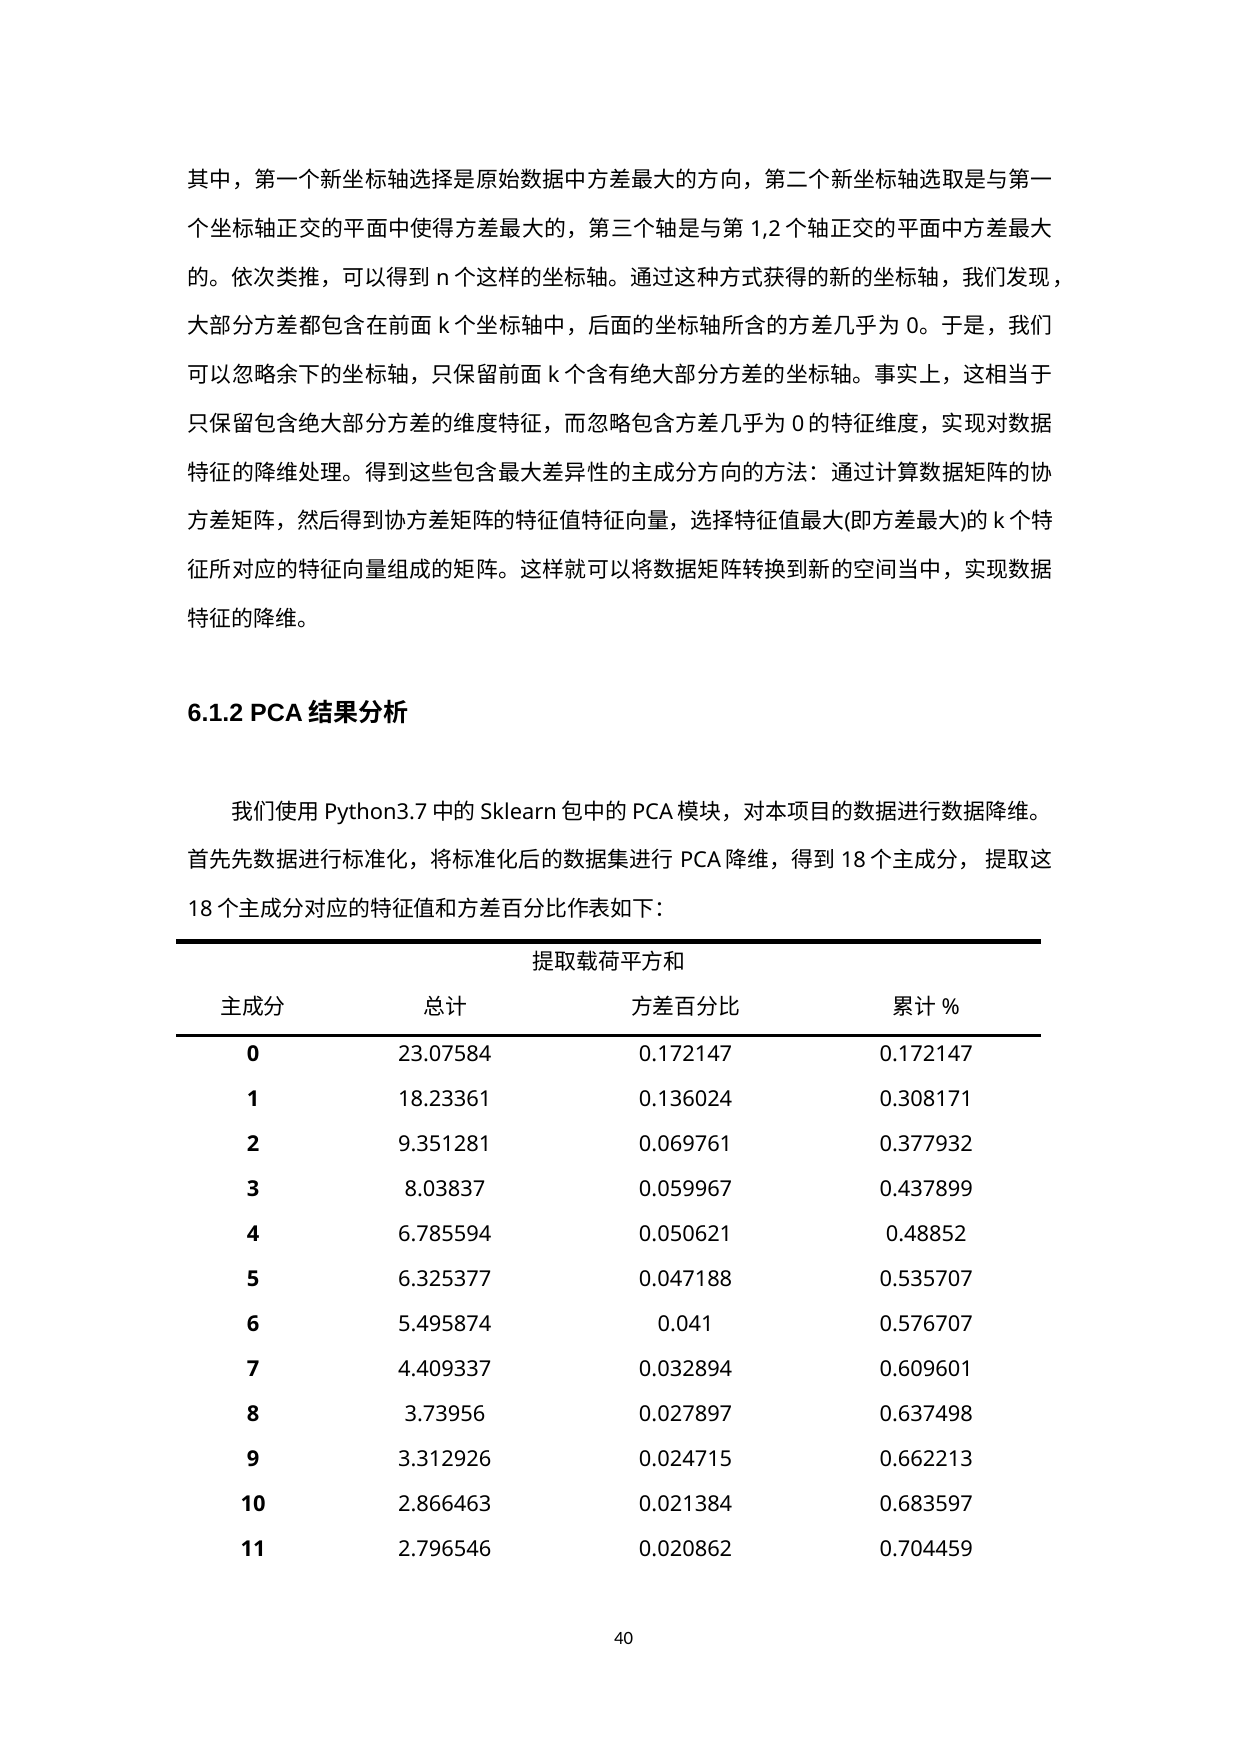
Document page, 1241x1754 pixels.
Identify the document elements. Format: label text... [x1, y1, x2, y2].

table_cell 0.437899 [811, 1172, 1041, 1217]
table_cell 9.351281 [329, 1127, 560, 1172]
table_cell 6 [176, 1307, 329, 1352]
table_cell 0 [176, 1037, 329, 1082]
table_cell 3.73956 [329, 1397, 560, 1442]
table_cell 累计 % [811, 989, 1041, 1034]
table_cell 0.576707 [811, 1307, 1041, 1352]
table_cell 9 [176, 1442, 329, 1487]
table_cell 0.024715 [560, 1442, 811, 1487]
table_cell 5 [176, 1262, 329, 1307]
table_cell 0.136024 [560, 1082, 811, 1127]
table_cell 7 [176, 1352, 329, 1397]
table_cell 0.021384 [560, 1487, 811, 1532]
table_cell 4.409337 [329, 1352, 560, 1397]
table_cell 方差百分比 [560, 989, 811, 1034]
table_cell 0.683597 [811, 1487, 1041, 1532]
table_cell 0.377932 [811, 1127, 1041, 1172]
table_cell 0.172147 [560, 1037, 811, 1082]
table_cell 主成分 [176, 989, 329, 1034]
table_cell 0.704459 [811, 1532, 1041, 1577]
table_cell 8 [176, 1397, 329, 1442]
table_cell 0.032894 [560, 1352, 811, 1397]
table_cell 0.662213 [811, 1442, 1041, 1487]
table_cell 3 [176, 1172, 329, 1217]
table_cell 10 [176, 1487, 329, 1532]
table_cell 11 [176, 1532, 329, 1577]
table_cell 0.059967 [560, 1172, 811, 1217]
table_cell 总计 [329, 989, 560, 1034]
table_cell 2.796546 [329, 1532, 560, 1577]
table_cell 5.495874 [329, 1307, 560, 1352]
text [187, 162, 1053, 633]
table_cell 8.03837 [329, 1172, 560, 1217]
table_cell 0.069761 [560, 1127, 811, 1172]
table_cell 0.637498 [811, 1397, 1041, 1442]
table_header 提取载荷平方和 [176, 944, 1041, 989]
table_cell 0.041 [560, 1307, 811, 1352]
table_cell 0.027897 [560, 1397, 811, 1442]
table_cell 23.07584 [329, 1037, 560, 1082]
table_cell 18.23361 [329, 1082, 560, 1127]
table_cell 0.020862 [560, 1532, 811, 1577]
table_cell 0.48852 [811, 1217, 1041, 1262]
table_cell 6.325377 [329, 1262, 560, 1307]
table_cell 0.047188 [560, 1262, 811, 1307]
table_cell 0.609601 [811, 1352, 1041, 1397]
table_cell 1 [176, 1082, 329, 1127]
table_cell 0.050621 [560, 1217, 811, 1262]
table_cell 2 [176, 1127, 329, 1172]
table_cell 0.308171 [811, 1082, 1041, 1127]
text 我们使用Python3.7中的Sklearn包中的PCA模块，对本项目的数据进行数据降维。首先先数据进行标准化，将标准化后的数据集进行PCA降维，得到18个主成分， 提取这18个主成分对应的特征值和方差百分比作表如下： [187, 793, 1053, 923]
table_cell 0.172147 [811, 1037, 1041, 1082]
table_cell 0.535707 [811, 1262, 1041, 1307]
subtitle 6.1.2 PCA结果分析 [187, 678, 1053, 743]
table_cell 3.312926 [329, 1442, 560, 1487]
table_cell 4 [176, 1217, 329, 1262]
table_cell 6.785594 [329, 1217, 560, 1262]
table_cell 2.866463 [329, 1487, 560, 1532]
